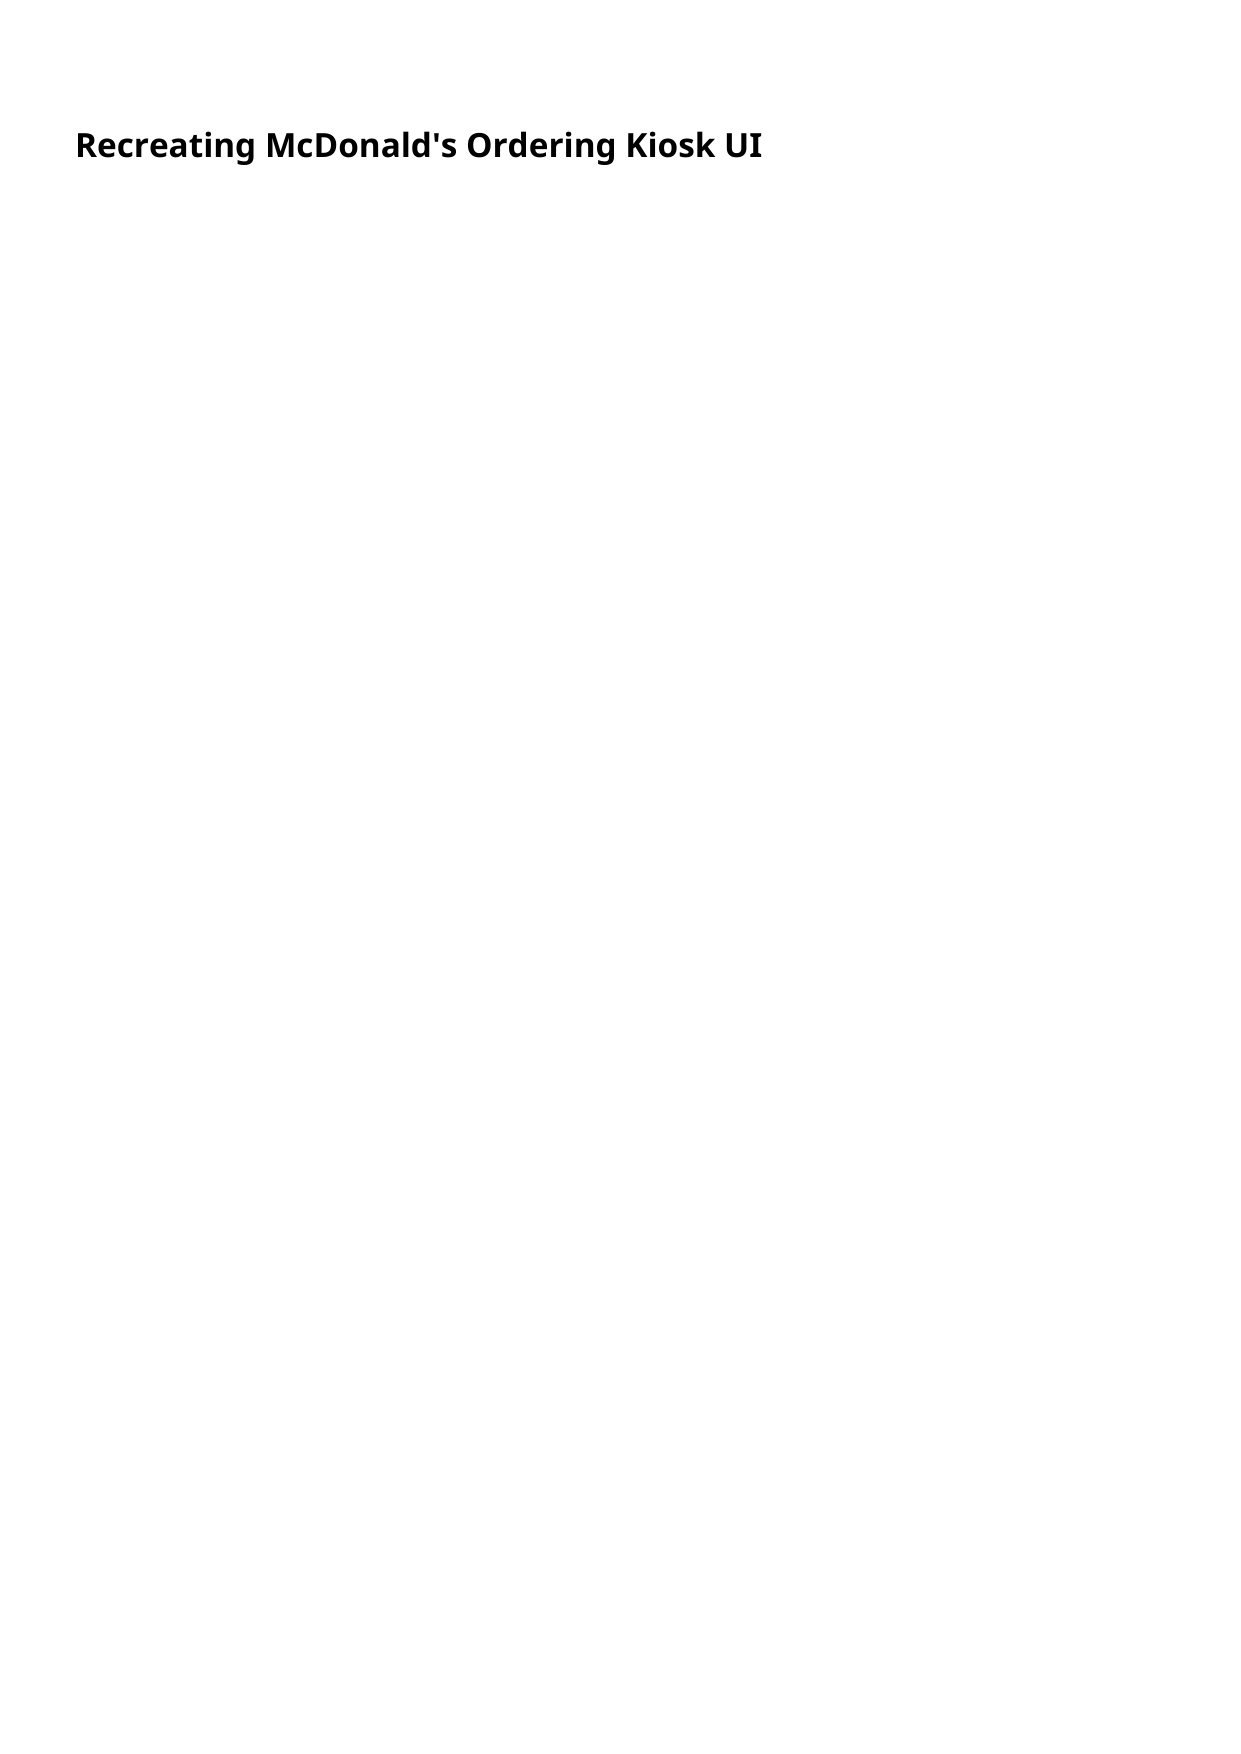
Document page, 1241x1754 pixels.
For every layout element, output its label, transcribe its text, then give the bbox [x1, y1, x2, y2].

subtitle Recreating McDonald's Ordering Kiosk UI [75, 122, 1165, 167]
